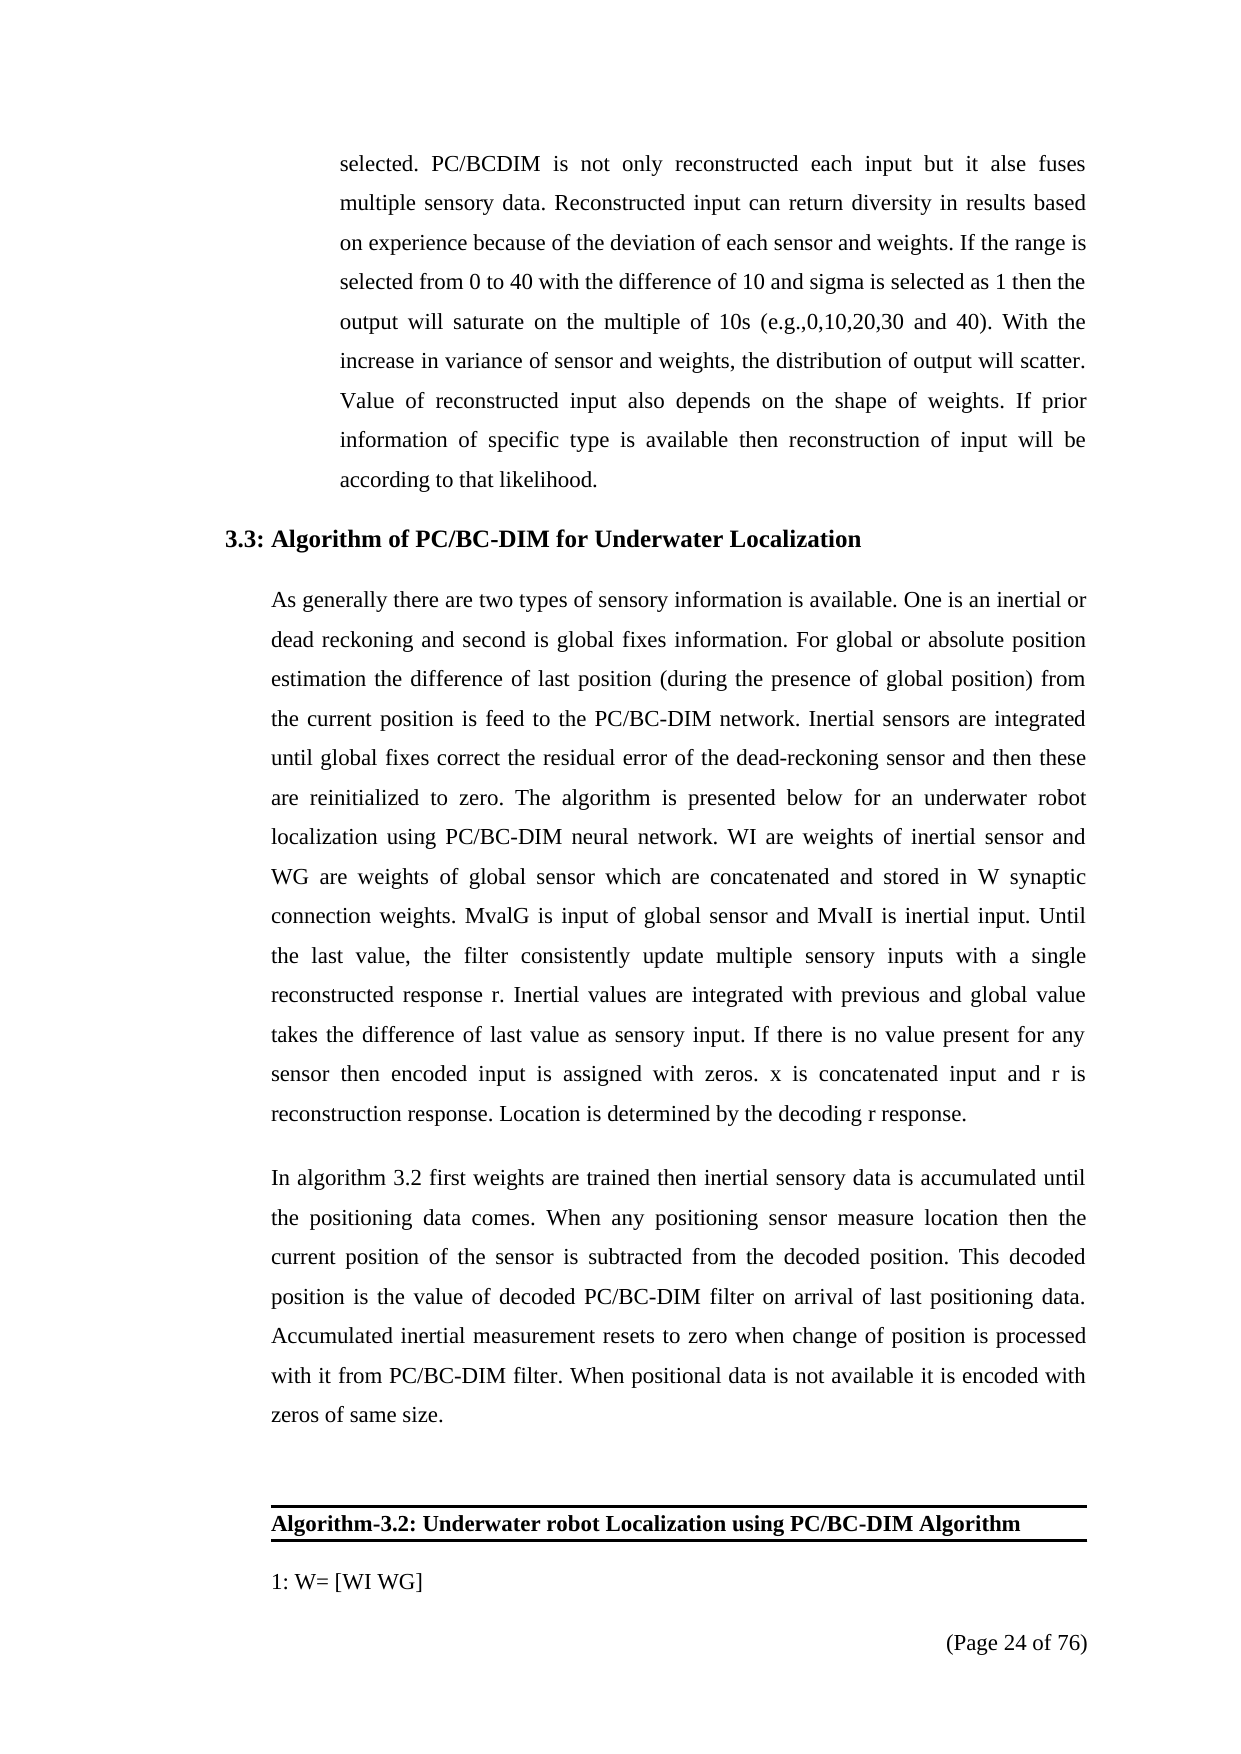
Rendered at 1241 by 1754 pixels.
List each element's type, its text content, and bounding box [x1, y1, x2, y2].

text 3.3: Algorithm of PC/BC-DIM for Underwater Localization [225, 524, 1087, 553]
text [339, 150, 1087, 492]
text Algorithm-3.2: Underwater robot Localization using PC/BC-DIM Algorithm [271, 1508, 1087, 1539]
text In algorithm 3.2 first weights are trained then inertial sensory data is accumulated until the positioning data comes. When any positioning sensor measure location then the current position of the sensor is subtracted from the decoded position. This decoded position is the value of decoded PC/BC-DIM filter on arrival of last positioning data. Accumulated inertial measurement resets to zero when change of position is processed with it from PC/BC-DIM filter. When positional data is not available it is encoded with zeros of same size. [271, 1164, 1087, 1427]
text As generally there are two types of sensory information is available. One is an inertial or dead reckoning and second is global fixes information. For global or absolute position estimation the difference of last position (during the presence of global position) from the current position is feed to the PC/BC-DIM network. Inertial sensors are integrated until global fixes correct the residual error of the dead-reckoning sensor and then these are reinitialized to zero. The algorithm is presented below for an underwater robot localization using PC/BC-DIM neural network. WI are weights of inertial sensor and WG are weights of global sensor which are concatenated and stored in W synaptic connection weights. MvalG is input of global sensor and MvalI is inertial input. Until the last value, the filter consistently update multiple sensory inputs with a single reconstructed response r. Inertial values are integrated with previous and global value takes the difference of last value as sensory input. If there is no value present for any sensor then encoded input is assigned with zeros. x is concatenated input and r is reconstruction response. Location is determined by the decoding r response. [271, 587, 1087, 1126]
text 1: W= [WI WG] [271, 1568, 1087, 1594]
